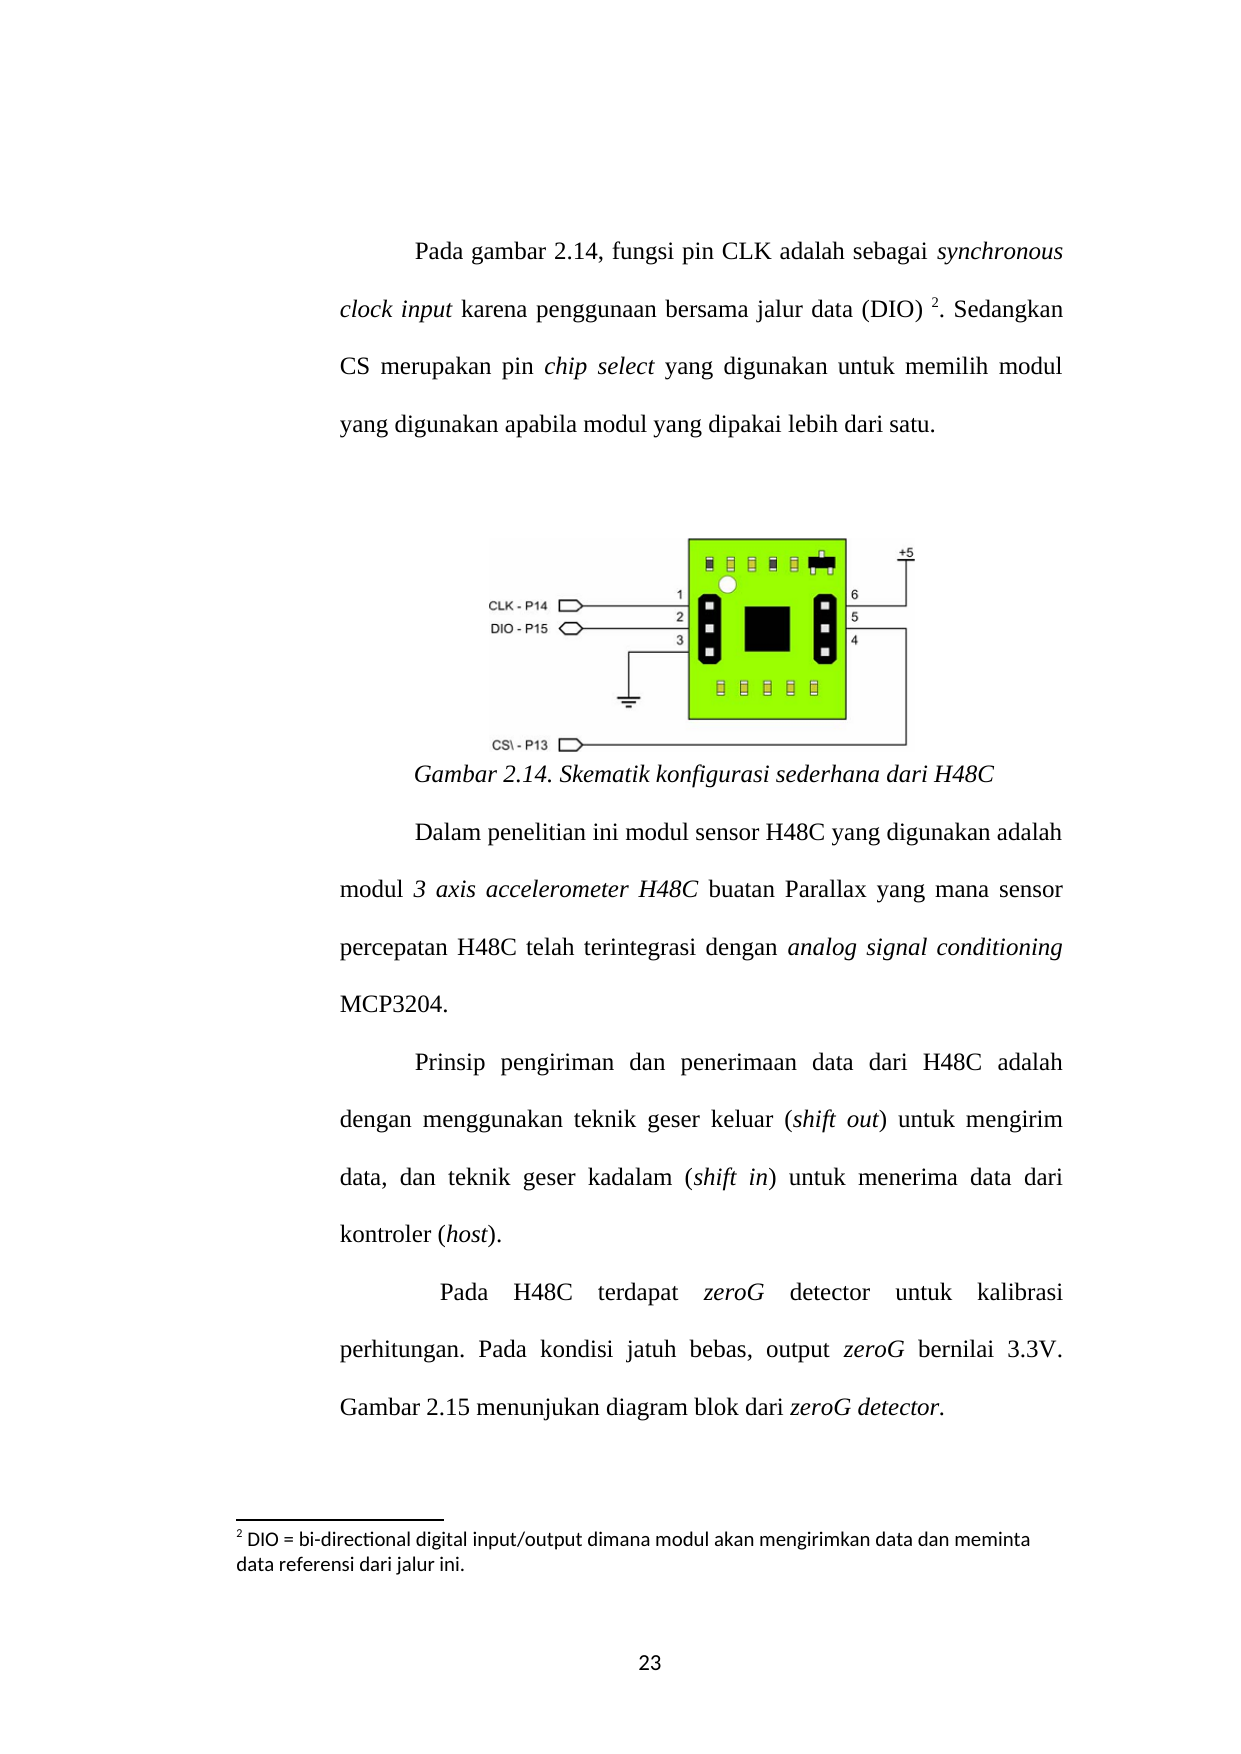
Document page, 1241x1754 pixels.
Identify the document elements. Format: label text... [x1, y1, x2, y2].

text Dalam penelitian ini modul sensor H48C yang digunakan adalah modul 3 axis accelerometer H48C buatan Parallax yang mana sensor percepatan H48C telah terintegrasi dengan analog signal conditioning MCP3204. [339, 817, 1063, 1018]
text Pada H48C terdapat zeroG detector untuk kalibrasi perhitungan. Pada kondisi jatuh bebas, output zeroG bernilai 3.3V. Gambar 2.15 menunjukan diagram blok dari zeroG detector. [339, 1277, 1063, 1421]
text Pada gambar 2.14, fungsi pin CLK adalah sebagai synchronous clock input karena penggunaan bersama jalur data (DIO) . Sedangkan CS merupakan pin chip select yang digunakan untuk memilih modul yang digunakan apabila modul yang dipakai lebih dari satu. [339, 236, 1063, 437]
text Prinsip pengiriman dan penerimaan data dari H48C adalah dengan menggunakan teknik geser keluar (shift out) untuk mengirim data, dan teknik geser kadalam (shift in) untuk menerima data dari kontroler (host). [339, 1047, 1063, 1248]
text Gambar 2.14. Skematik konfigurasi sederhana dari H48C [236, 759, 1063, 788]
picture [486, 523, 922, 760]
